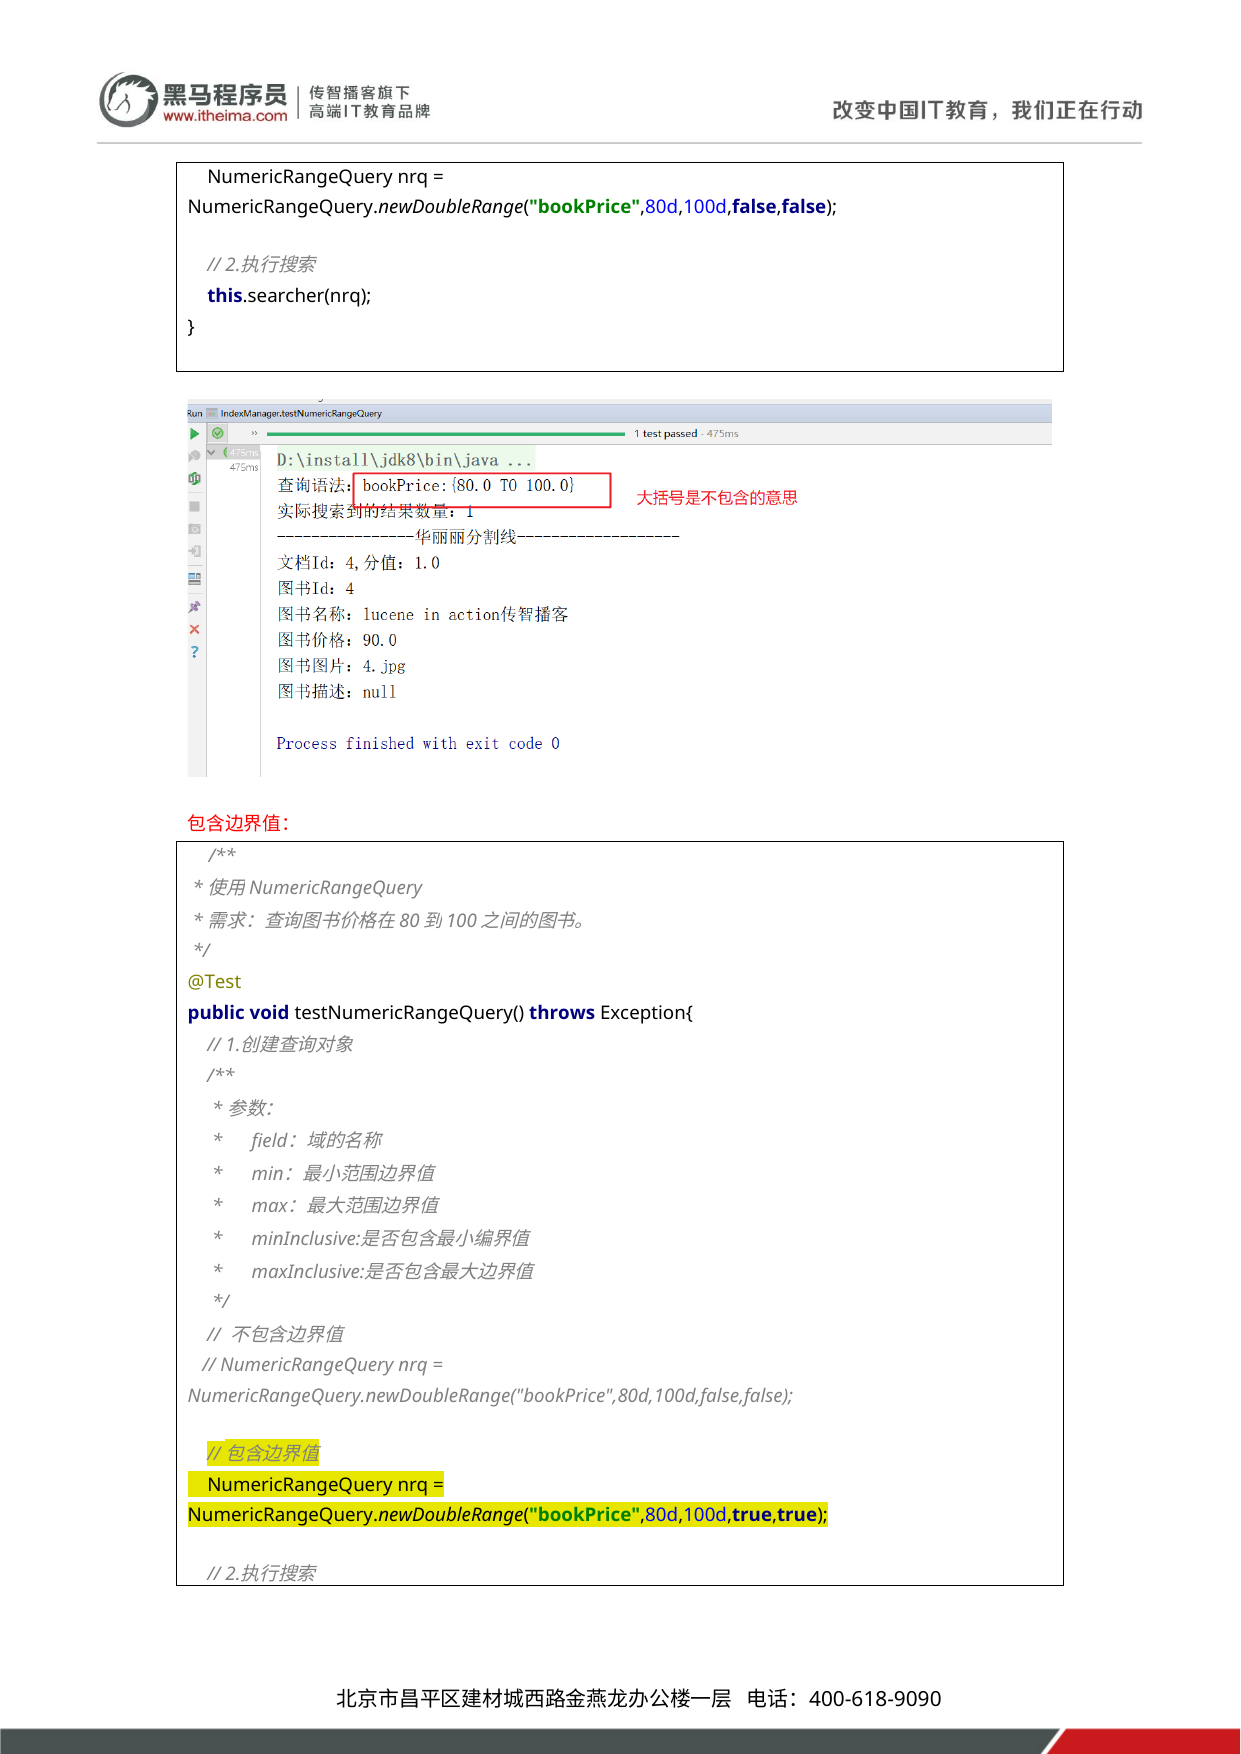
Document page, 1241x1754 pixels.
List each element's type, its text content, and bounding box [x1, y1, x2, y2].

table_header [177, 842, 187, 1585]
picture [187, 399, 1052, 777]
picture [0, 1, 1241, 151]
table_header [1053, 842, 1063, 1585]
text 包含边界值： [187, 808, 1053, 836]
picture [0, 1669, 1241, 1754]
